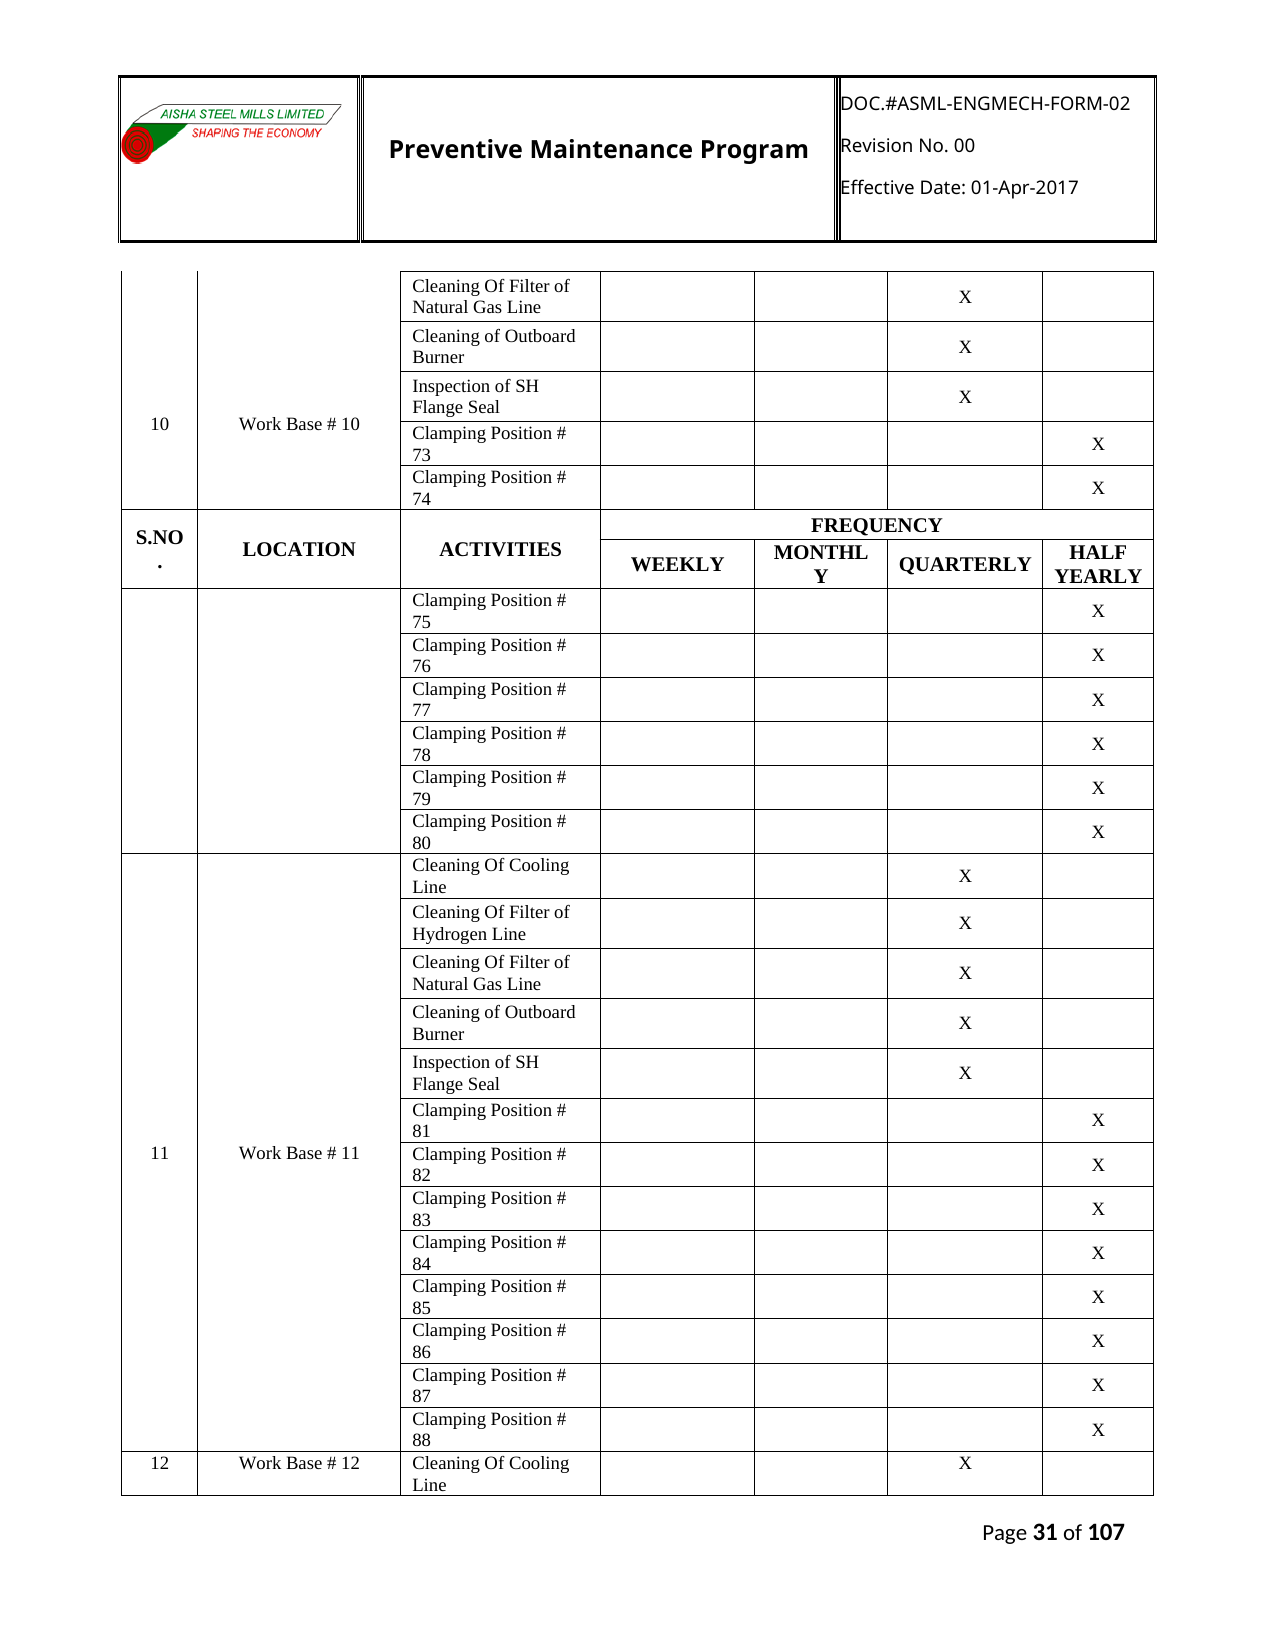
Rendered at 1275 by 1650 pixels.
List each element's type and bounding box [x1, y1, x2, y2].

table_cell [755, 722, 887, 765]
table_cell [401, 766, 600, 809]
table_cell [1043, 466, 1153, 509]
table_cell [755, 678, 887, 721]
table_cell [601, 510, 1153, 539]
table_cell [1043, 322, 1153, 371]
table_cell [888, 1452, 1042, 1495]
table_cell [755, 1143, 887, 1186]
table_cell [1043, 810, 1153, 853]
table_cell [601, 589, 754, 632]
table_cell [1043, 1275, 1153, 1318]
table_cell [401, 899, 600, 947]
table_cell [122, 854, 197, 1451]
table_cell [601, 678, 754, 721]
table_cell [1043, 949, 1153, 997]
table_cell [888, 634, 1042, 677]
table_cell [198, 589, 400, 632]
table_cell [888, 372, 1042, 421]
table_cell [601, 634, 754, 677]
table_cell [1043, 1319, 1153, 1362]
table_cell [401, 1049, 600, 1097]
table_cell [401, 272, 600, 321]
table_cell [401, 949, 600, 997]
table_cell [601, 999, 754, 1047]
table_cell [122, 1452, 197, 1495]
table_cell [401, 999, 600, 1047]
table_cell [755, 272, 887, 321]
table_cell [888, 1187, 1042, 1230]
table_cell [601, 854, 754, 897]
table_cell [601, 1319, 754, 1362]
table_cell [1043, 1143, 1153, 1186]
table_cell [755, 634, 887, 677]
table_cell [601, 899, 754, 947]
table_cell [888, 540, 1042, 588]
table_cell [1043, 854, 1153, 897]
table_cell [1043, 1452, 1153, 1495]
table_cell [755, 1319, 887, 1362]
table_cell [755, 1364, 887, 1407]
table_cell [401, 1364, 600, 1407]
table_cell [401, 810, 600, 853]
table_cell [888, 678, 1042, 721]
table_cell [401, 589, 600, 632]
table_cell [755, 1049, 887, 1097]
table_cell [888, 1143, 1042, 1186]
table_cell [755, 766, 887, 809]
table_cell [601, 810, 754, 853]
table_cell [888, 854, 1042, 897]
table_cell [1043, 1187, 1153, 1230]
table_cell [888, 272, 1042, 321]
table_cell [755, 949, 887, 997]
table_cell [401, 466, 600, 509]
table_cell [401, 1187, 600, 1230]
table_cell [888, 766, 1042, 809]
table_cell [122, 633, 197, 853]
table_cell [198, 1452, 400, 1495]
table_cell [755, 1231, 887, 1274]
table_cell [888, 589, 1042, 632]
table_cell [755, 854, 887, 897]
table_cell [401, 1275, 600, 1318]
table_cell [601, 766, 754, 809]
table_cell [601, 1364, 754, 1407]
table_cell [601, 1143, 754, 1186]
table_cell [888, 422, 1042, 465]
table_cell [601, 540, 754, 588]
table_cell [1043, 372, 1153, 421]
picture [121, 104, 342, 164]
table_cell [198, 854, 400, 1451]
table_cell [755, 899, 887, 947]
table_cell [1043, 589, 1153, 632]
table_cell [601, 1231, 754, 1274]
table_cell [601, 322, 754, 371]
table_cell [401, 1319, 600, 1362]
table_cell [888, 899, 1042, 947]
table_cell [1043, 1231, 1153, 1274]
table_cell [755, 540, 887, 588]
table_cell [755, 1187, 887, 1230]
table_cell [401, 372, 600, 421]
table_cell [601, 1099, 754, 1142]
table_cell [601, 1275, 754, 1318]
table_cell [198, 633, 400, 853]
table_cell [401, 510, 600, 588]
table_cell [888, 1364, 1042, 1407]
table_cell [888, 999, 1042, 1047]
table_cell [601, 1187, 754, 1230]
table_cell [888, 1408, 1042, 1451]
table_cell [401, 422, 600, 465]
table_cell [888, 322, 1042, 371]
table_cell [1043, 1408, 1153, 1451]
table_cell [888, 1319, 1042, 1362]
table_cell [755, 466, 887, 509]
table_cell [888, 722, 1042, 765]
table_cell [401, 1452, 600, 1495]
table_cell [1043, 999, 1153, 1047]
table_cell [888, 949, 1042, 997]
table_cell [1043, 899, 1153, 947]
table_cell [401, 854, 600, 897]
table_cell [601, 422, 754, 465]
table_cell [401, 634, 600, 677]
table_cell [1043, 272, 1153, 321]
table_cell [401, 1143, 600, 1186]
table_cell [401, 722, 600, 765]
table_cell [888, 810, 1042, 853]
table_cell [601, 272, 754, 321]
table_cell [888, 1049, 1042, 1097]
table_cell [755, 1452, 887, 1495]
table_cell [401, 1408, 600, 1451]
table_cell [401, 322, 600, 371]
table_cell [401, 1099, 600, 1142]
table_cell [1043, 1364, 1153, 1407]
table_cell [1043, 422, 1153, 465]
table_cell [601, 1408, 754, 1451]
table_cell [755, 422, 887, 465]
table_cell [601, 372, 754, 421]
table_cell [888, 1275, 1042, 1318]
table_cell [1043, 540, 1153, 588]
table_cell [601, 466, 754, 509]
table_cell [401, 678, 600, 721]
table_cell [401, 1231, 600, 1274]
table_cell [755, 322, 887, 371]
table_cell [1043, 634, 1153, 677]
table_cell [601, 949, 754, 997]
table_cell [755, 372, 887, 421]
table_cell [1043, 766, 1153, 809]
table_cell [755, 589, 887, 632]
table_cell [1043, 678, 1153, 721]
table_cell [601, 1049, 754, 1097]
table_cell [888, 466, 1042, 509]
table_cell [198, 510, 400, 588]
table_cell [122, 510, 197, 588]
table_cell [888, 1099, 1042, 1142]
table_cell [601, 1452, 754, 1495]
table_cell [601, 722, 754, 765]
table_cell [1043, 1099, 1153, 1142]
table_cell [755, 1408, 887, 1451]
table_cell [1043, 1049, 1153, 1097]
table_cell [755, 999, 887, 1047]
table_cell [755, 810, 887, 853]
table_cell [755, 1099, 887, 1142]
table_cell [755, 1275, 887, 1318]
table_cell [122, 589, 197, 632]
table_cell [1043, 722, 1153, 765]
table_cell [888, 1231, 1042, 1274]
